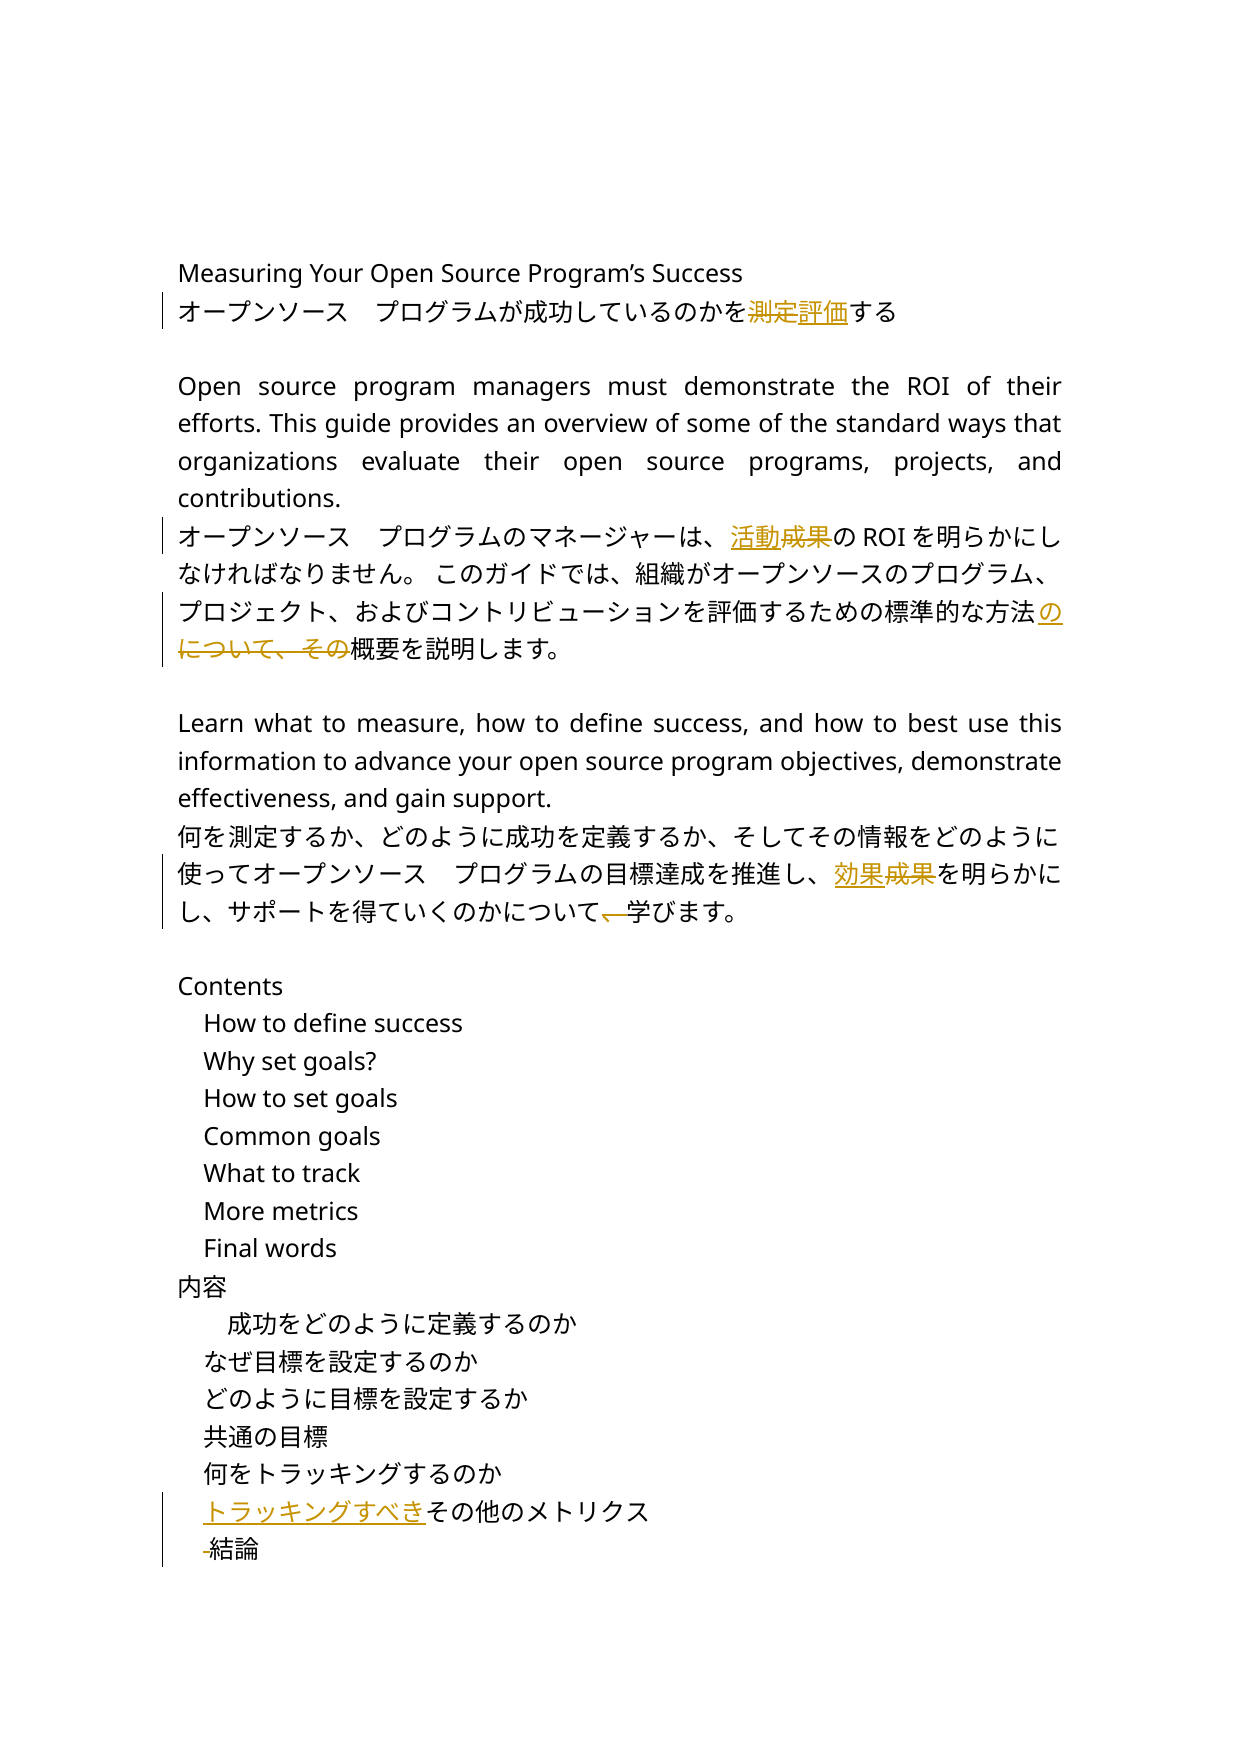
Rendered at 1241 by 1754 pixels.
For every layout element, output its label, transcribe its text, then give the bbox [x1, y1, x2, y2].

text その他のメトリクス [177, 1492, 1063, 1529]
text Open source program managers must demonstrate the ROI of their efforts. This guide provides an overview of some of the standard ways that organizations evaluate their open source programs, projects, and contributions. [177, 367, 1063, 517]
text Final words [177, 1229, 1063, 1267]
text 共通の目標 [177, 1417, 1063, 1454]
text More metrics [177, 1192, 1063, 1229]
text How to define success [177, 1004, 1063, 1042]
text 成功をどのように定義するのか [177, 1304, 1063, 1342]
text なぜ目標を設定するのか [177, 1342, 1063, 1379]
text 何をトラッキングするのか [177, 1454, 1063, 1492]
text 内容 [177, 1267, 1063, 1304]
text オープンソース プログラムのマネージャーは、のROIを明らかにしなければなりません。 このガイドでは、組織がオープンソースのプログラム、プロジェクト、およびコントリビューションを評価するための標準的な方法概要を説明します。 [177, 517, 1063, 667]
text Learn what to measure, how to define success, and how to best use this information to advance your open source program objectives, demonstrate effectiveness, and gain support. [177, 704, 1063, 817]
text Measuring Your Open Source Program’s Success [177, 254, 1063, 292]
text 何を測定するか、どのように成功を定義するか、そしてその情報をどのように使ってオープンソース プログラムの目標達成を推進し、を明らかにし、サポートを得ていくのかについて学びます。 [177, 817, 1063, 929]
text Why set goals? [177, 1042, 1063, 1079]
text What to track [177, 1154, 1063, 1192]
text オープンソース プログラムが成功しているのかをする [177, 292, 1063, 329]
text Common goals [177, 1117, 1063, 1154]
text Contents [177, 967, 1063, 1004]
text どのように目標を設定するか [177, 1379, 1063, 1417]
text 結論 [177, 1529, 1063, 1567]
text How to set goals [177, 1079, 1063, 1117]
